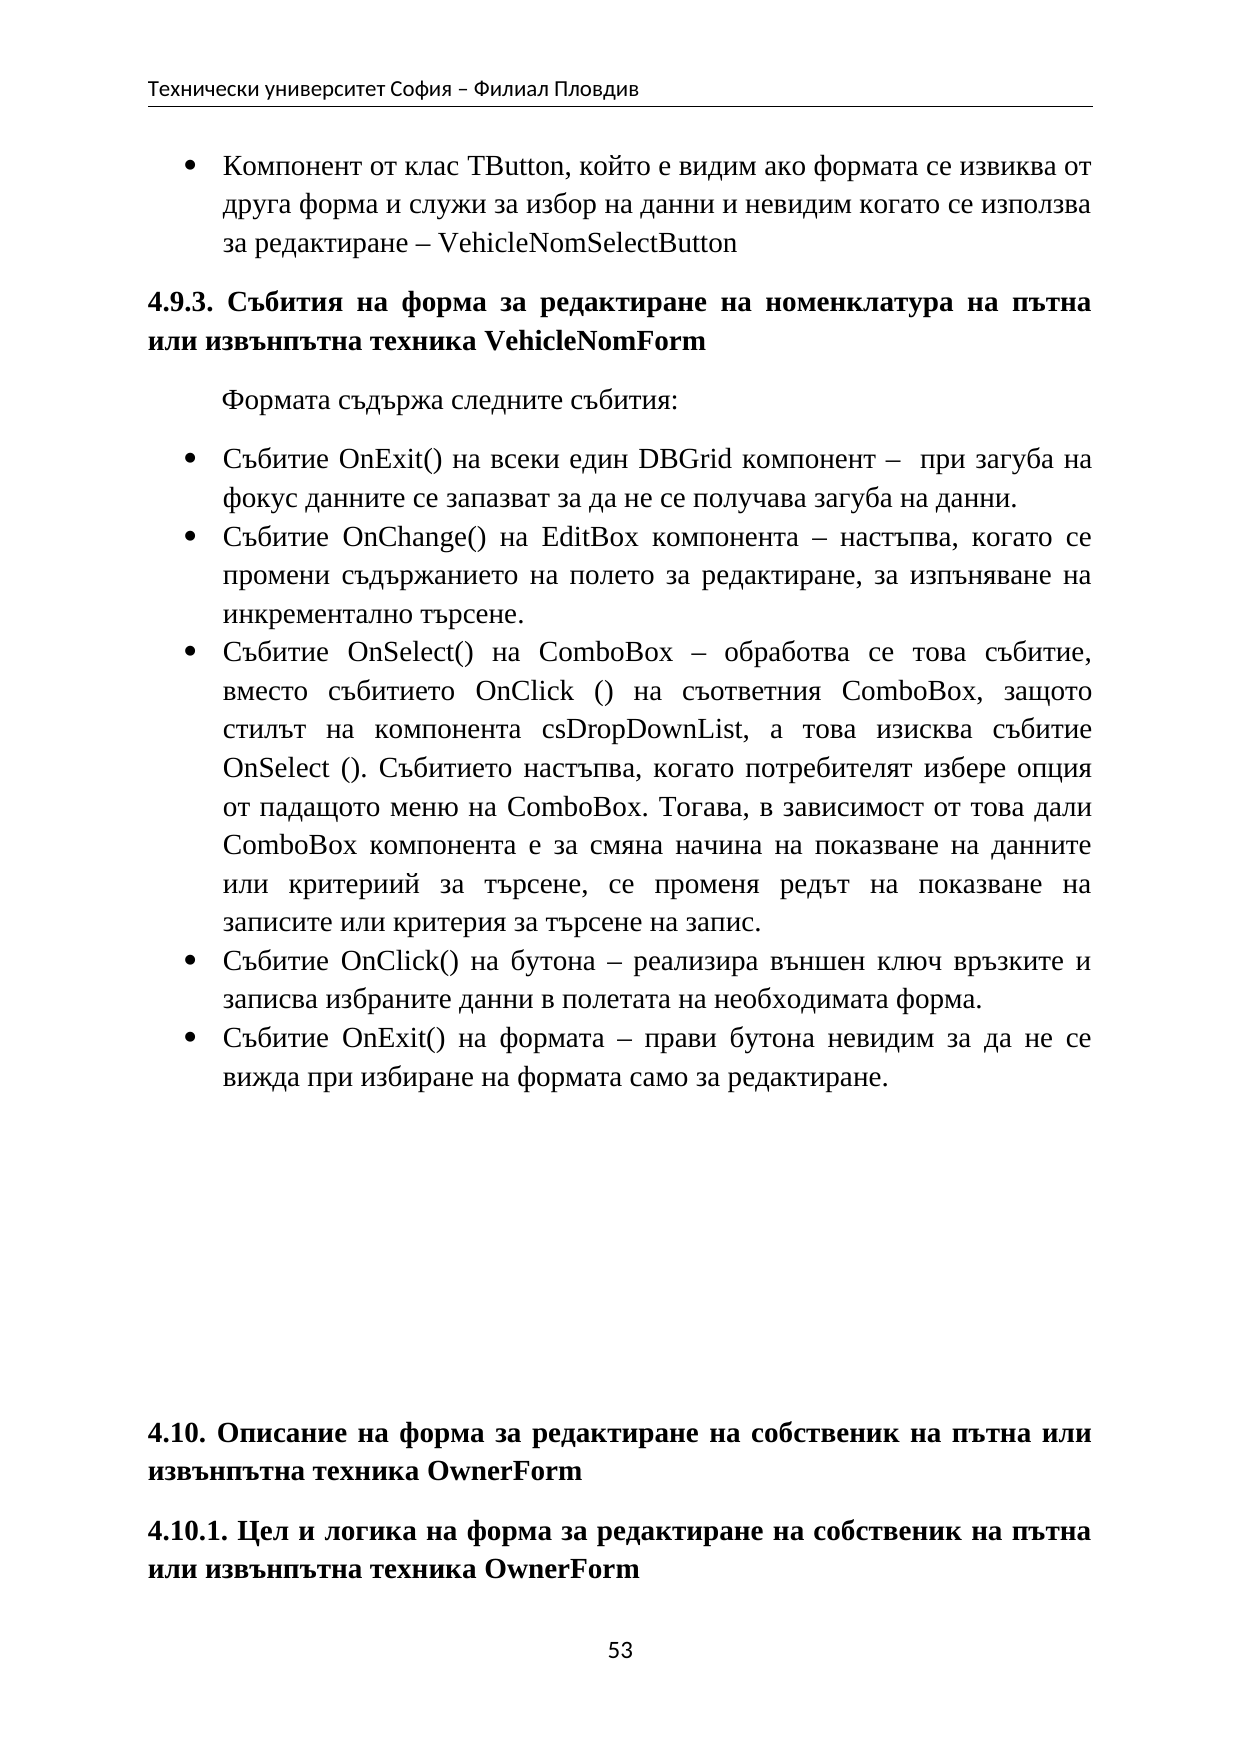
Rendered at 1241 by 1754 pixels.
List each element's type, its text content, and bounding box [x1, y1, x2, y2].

list Събитие OnExit() на формата – прави бутона невидим за да не се вижда при избиране на формата само за редактиране. [185, 1020, 1092, 1092]
text 4.9.3. Събития на форма за редактиране на номенклатура на пътна или извънпътна техника VehicleNomForm [148, 284, 1092, 356]
list Събитие OnExit() на всеки един DBGrid компонент – при загуба на фокус данните се запазват за да не се получава загуба на данни. [185, 442, 1092, 514]
text 4.10.1. Цел и логика на форма за редактиране на собственик на пътна или извънпътна техника OwnerForm [148, 1513, 1092, 1585]
text Формата съдържа следните събития: [148, 382, 1092, 416]
list Събитие OnSelect() на ComboBox – обработва се това събитие, вместо събитието OnClick () на съответния ComboBox, защото стилът на компонента csDropDownList, а това изисква събитие OnSelect (). Събитието настъпва, когато потребителят избере опция от падащото меню на ComboBox. Тогава, в зависимост от това дали ComboBox компонента е за смяна начина на показване на данните или критериий за търсене, се променя редът на показване на записите или критерия за търсене на запис. [185, 634, 1092, 938]
list Събитие OnClick() на бутона – реализира външен ключ връзките и записва избраните данни в полетата на необходимата форма. [185, 943, 1092, 1015]
list Компонент от клас TButton, който е видим ако формата се извиква от друга форма и служи за избор на данни и невидим когато се използва за редактиране – VehicleNomSelectButton [185, 148, 1092, 258]
text 4.10. Описание на форма за редактиране на собственик на пътна или извънпътна техника OwnerForm [148, 1415, 1092, 1487]
list Събитие OnChange() на EditBox компонента – настъпва, когато се промени съдържанието на полето за редактиране, за изпъняване на инкрементално търсене. [185, 519, 1092, 629]
